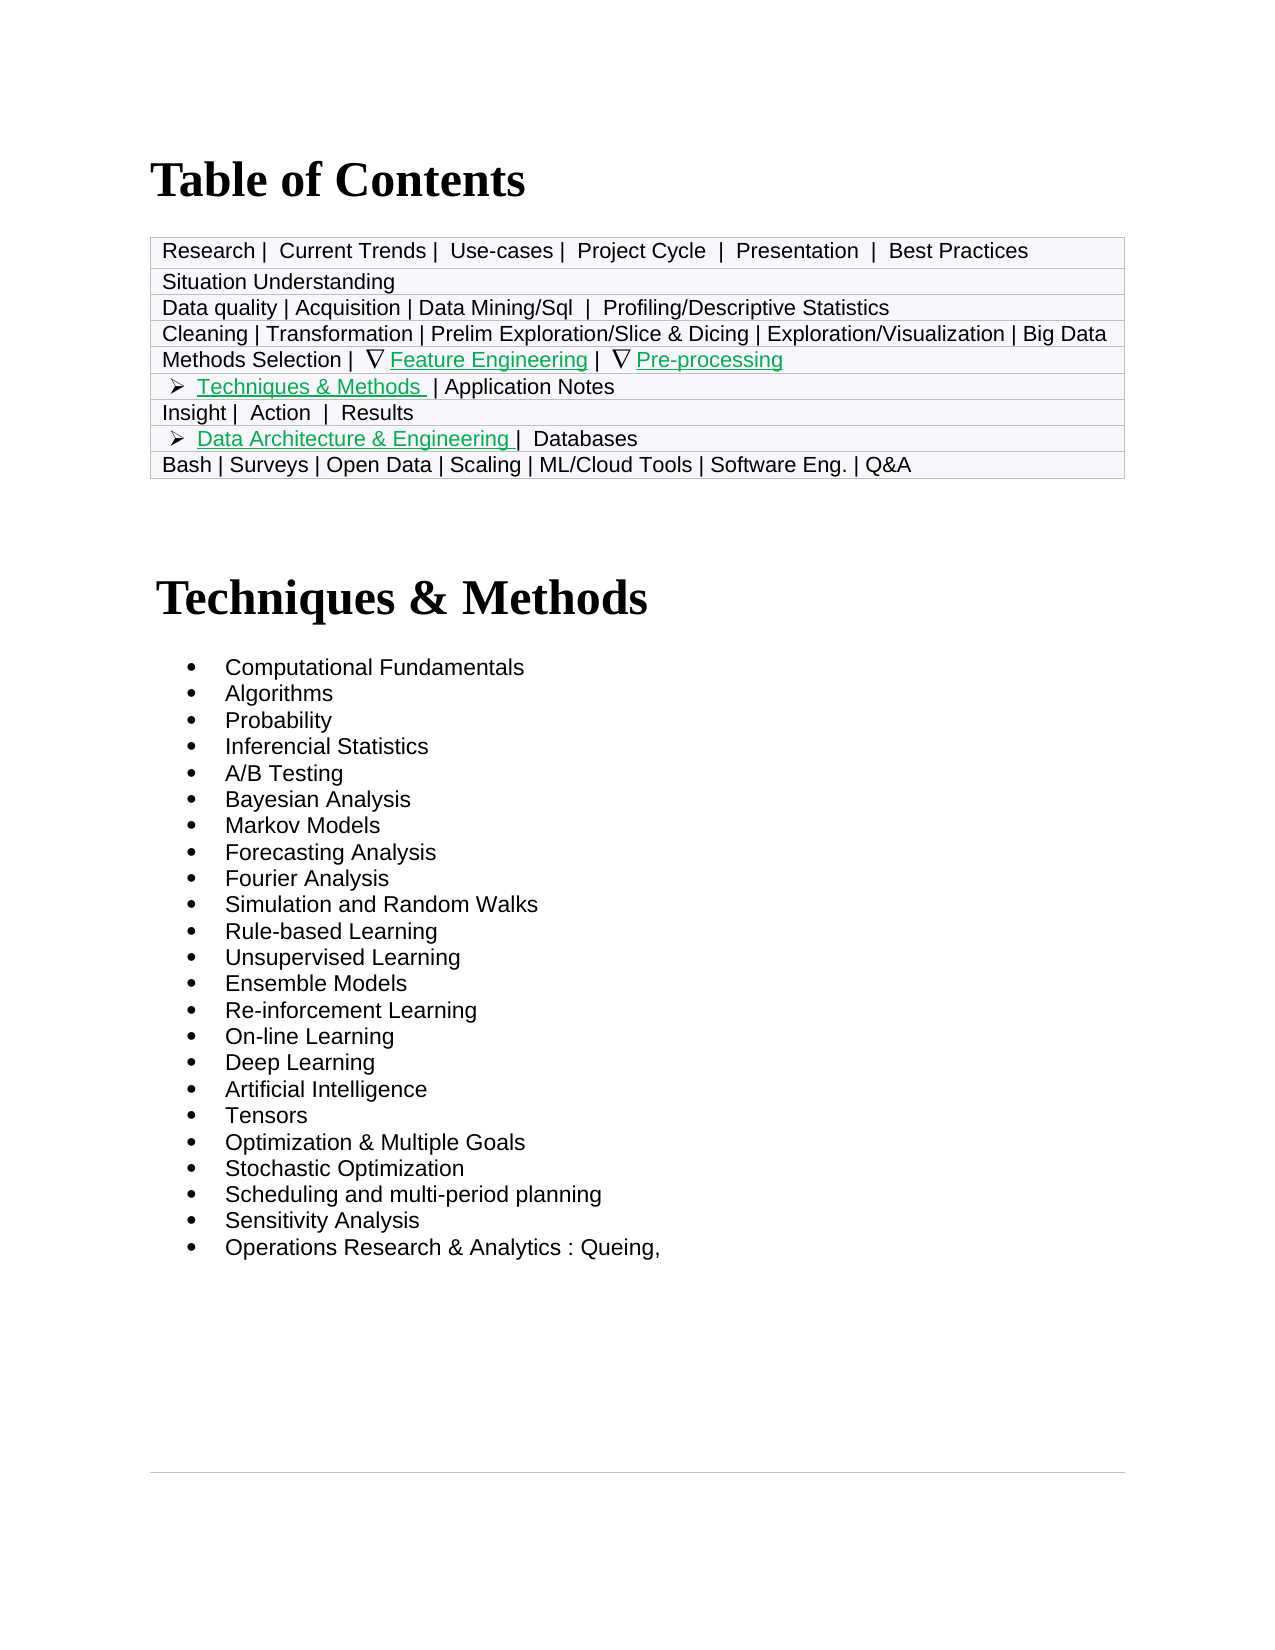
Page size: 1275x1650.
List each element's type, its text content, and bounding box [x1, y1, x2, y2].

table_cell Situation Understanding [151, 269, 1124, 294]
list Re-inforcement Learning [187, 997, 1125, 1023]
list Markov Models [187, 812, 1125, 838]
list Stochastic Optimization [187, 1155, 1125, 1181]
subtitle Techniques & Methods [150, 567, 1125, 625]
table_cell Bash | Surveys | Open Data | Scaling | ML/Cloud Tools | Software Eng. | Q&A [151, 452, 1124, 477]
list A/B Testing [187, 759, 1125, 786]
list On-line Learning [187, 1023, 1125, 1049]
list Simulation and Random Walks [187, 891, 1125, 918]
table_cell Insight | Action | Results [151, 400, 1124, 425]
list Algorithms [187, 680, 1125, 707]
table_cell Data quality | Acquisition | Data Mining/Sql | Profiling/Descriptive Statistics [151, 295, 1124, 320]
list Optimization & Multiple Goals [187, 1128, 1125, 1155]
list Deep Learning [187, 1049, 1125, 1076]
list Artificial Intelligence [187, 1076, 1125, 1102]
list Tensors [187, 1102, 1125, 1128]
list Sensitivity Analysis [187, 1207, 1125, 1234]
list Ensemble Models [187, 970, 1125, 997]
table_cell Techniques & Methods | Application Notes [151, 374, 1124, 399]
list Forecasting Analysis [187, 838, 1125, 865]
list Unsupervised Learning [187, 944, 1125, 970]
list Rule-based Learning [187, 918, 1125, 944]
list Computational Fundamentals [187, 654, 1125, 680]
table_header Research | Current Trends | Use-cases | Project Cycle | Presentation | Best Practices [151, 238, 1124, 267]
list Scheduling and multi-period planning [187, 1181, 1125, 1207]
table_cell Cleaning | Transformation | Prelim Exploration/Slice & Dicing | Exploration/Visualization | Big Data [151, 321, 1124, 346]
subtitle Table of Contents [150, 150, 1125, 207]
list Fourier Analysis [187, 865, 1125, 891]
table_cell Data Architecture & Engineering | Databases [151, 426, 1124, 451]
list Inferencial Statistics [187, 733, 1125, 759]
list Probability [187, 707, 1125, 733]
list Operations Research & Analytics : Queing, [187, 1234, 1125, 1260]
list Bayesian Analysis [187, 786, 1125, 812]
table_cell Methods Selection | Feature Engineering | Pre-processing [151, 347, 1124, 372]
